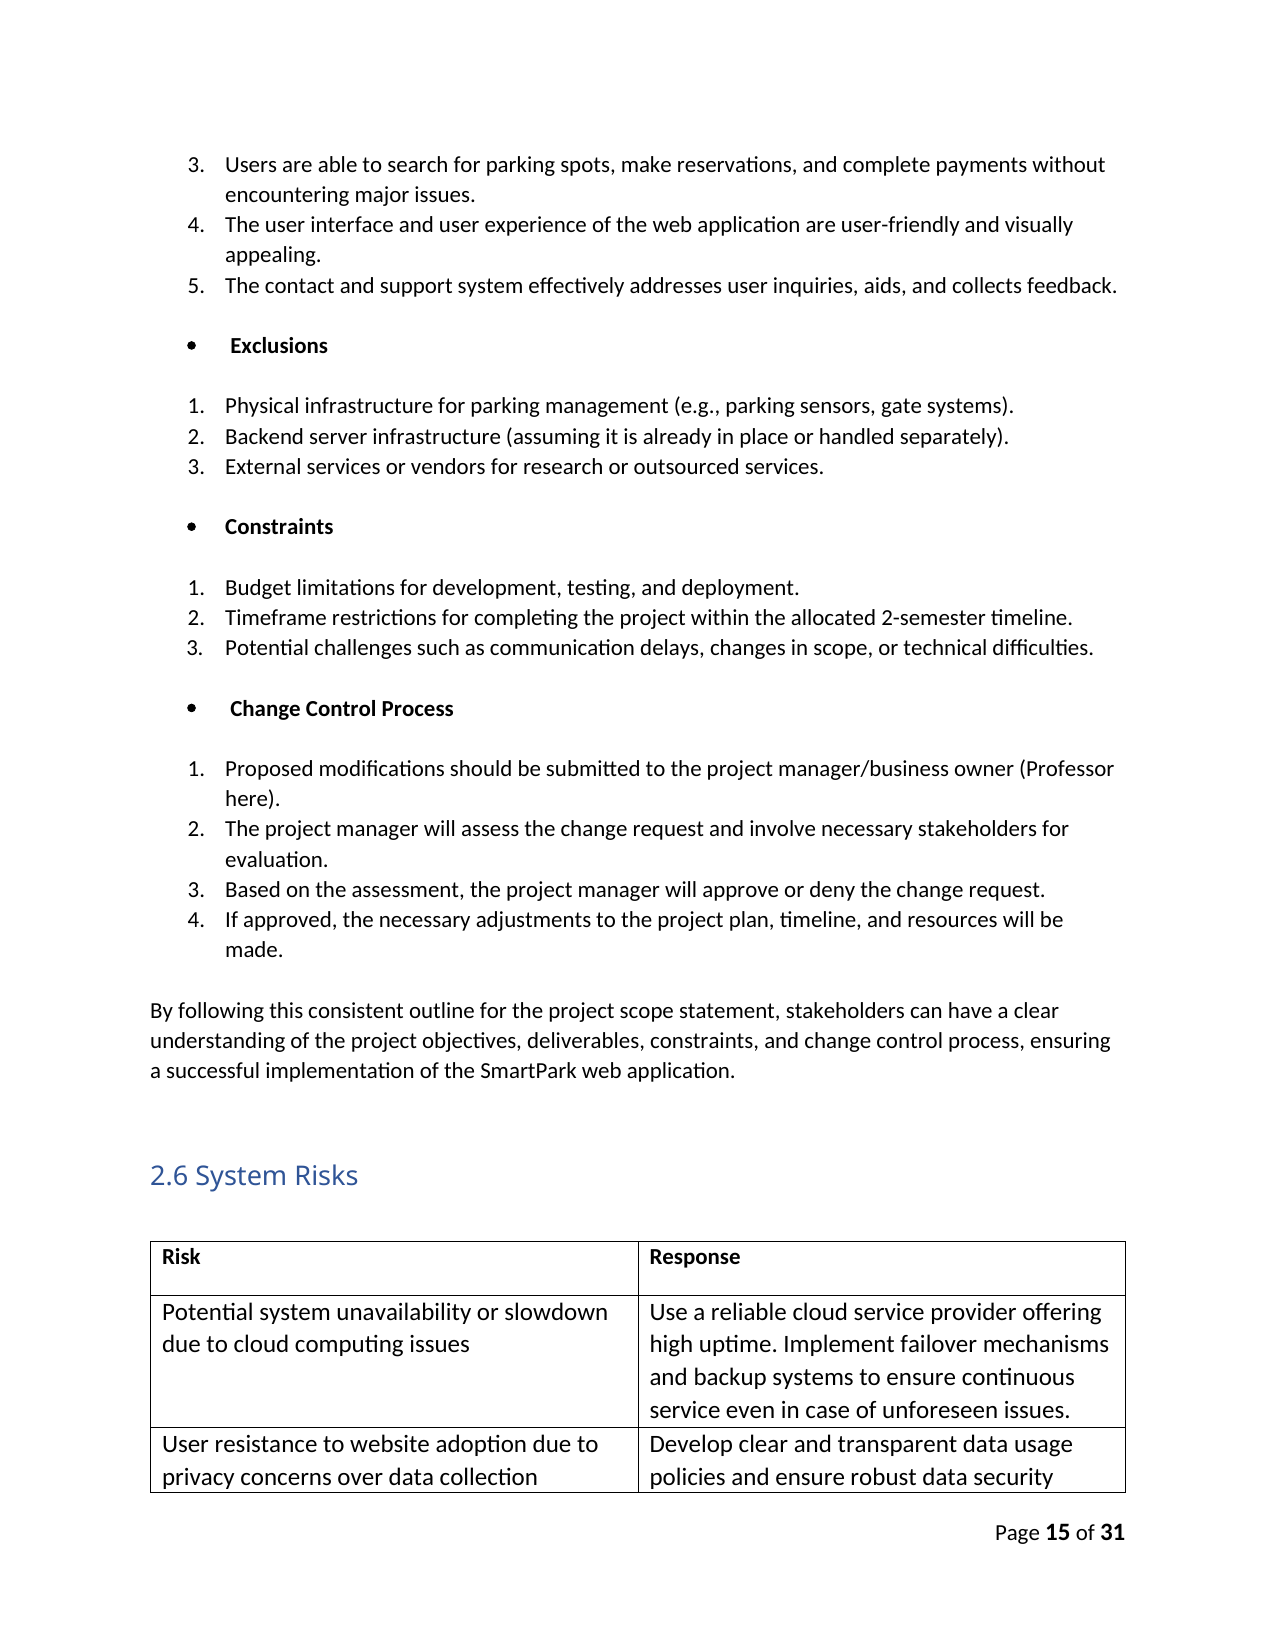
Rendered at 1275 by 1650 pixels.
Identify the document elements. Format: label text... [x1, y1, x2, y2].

table_cell Use a reliable cloud service provider offering high uptime. Implement failover mechanisms and backup systems to ensure continuous service even in case of unforeseen issues. [639, 1296, 1125, 1427]
list The project manager will assess the change request and involve necessary stakeholders for evaluation. [187, 814, 1125, 873]
text 3. Potential challenges such as communication delays, changes in scope, or technical difficulties. [150, 633, 1125, 661]
list The contact and support system effectively addresses user inquiries, aids, and collects feedback. [187, 271, 1125, 299]
list Based on the assessment, the project manager will approve or deny the change request. [187, 875, 1125, 903]
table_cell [639, 1428, 1125, 1492]
table_header Response [639, 1242, 1125, 1295]
list Timeframe restrictions for completing the project within the allocated 2-semester timeline. [187, 603, 1125, 631]
list The user interface and user experience of the web application are user-friendly and visually appealing. [187, 210, 1125, 269]
list Change Control Process [187, 694, 1125, 752]
list If approved, the necessary adjustments to the project plan, timeline, and resources will be made. [187, 905, 1125, 994]
list Budget limitations for development, testing, and deployment. [187, 573, 1125, 601]
subtitle 2.6 System Risks [150, 1156, 1125, 1235]
list Users are able to search for parking spots, make reservations, and complete payments without encountering major issues. [187, 150, 1125, 208]
list Exclusions [187, 331, 1125, 389]
table_cell Potential system unavailability or slowdown due to cloud computing issues [151, 1296, 638, 1427]
list External services or vendors for research or outsourced services. [187, 452, 1125, 480]
list Constraints [187, 512, 1125, 571]
list Backend server infrastructure (assuming it is already in place or handled separately). [187, 422, 1125, 450]
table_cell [151, 1428, 638, 1492]
list Proposed modifications should be submitted to the project manager/business owner (Professor here). [187, 754, 1125, 812]
table_header Risk [151, 1242, 638, 1295]
list Physical infrastructure for parking management (e.g., parking sensors, gate systems). [187, 392, 1125, 420]
text By following this consistent outline for the project scope statement, stakeholders can have a clear understanding of the project objectives, deliverables, constraints, and change control process, ensuring a successful implementation of the SmartPark web application. [150, 996, 1125, 1084]
